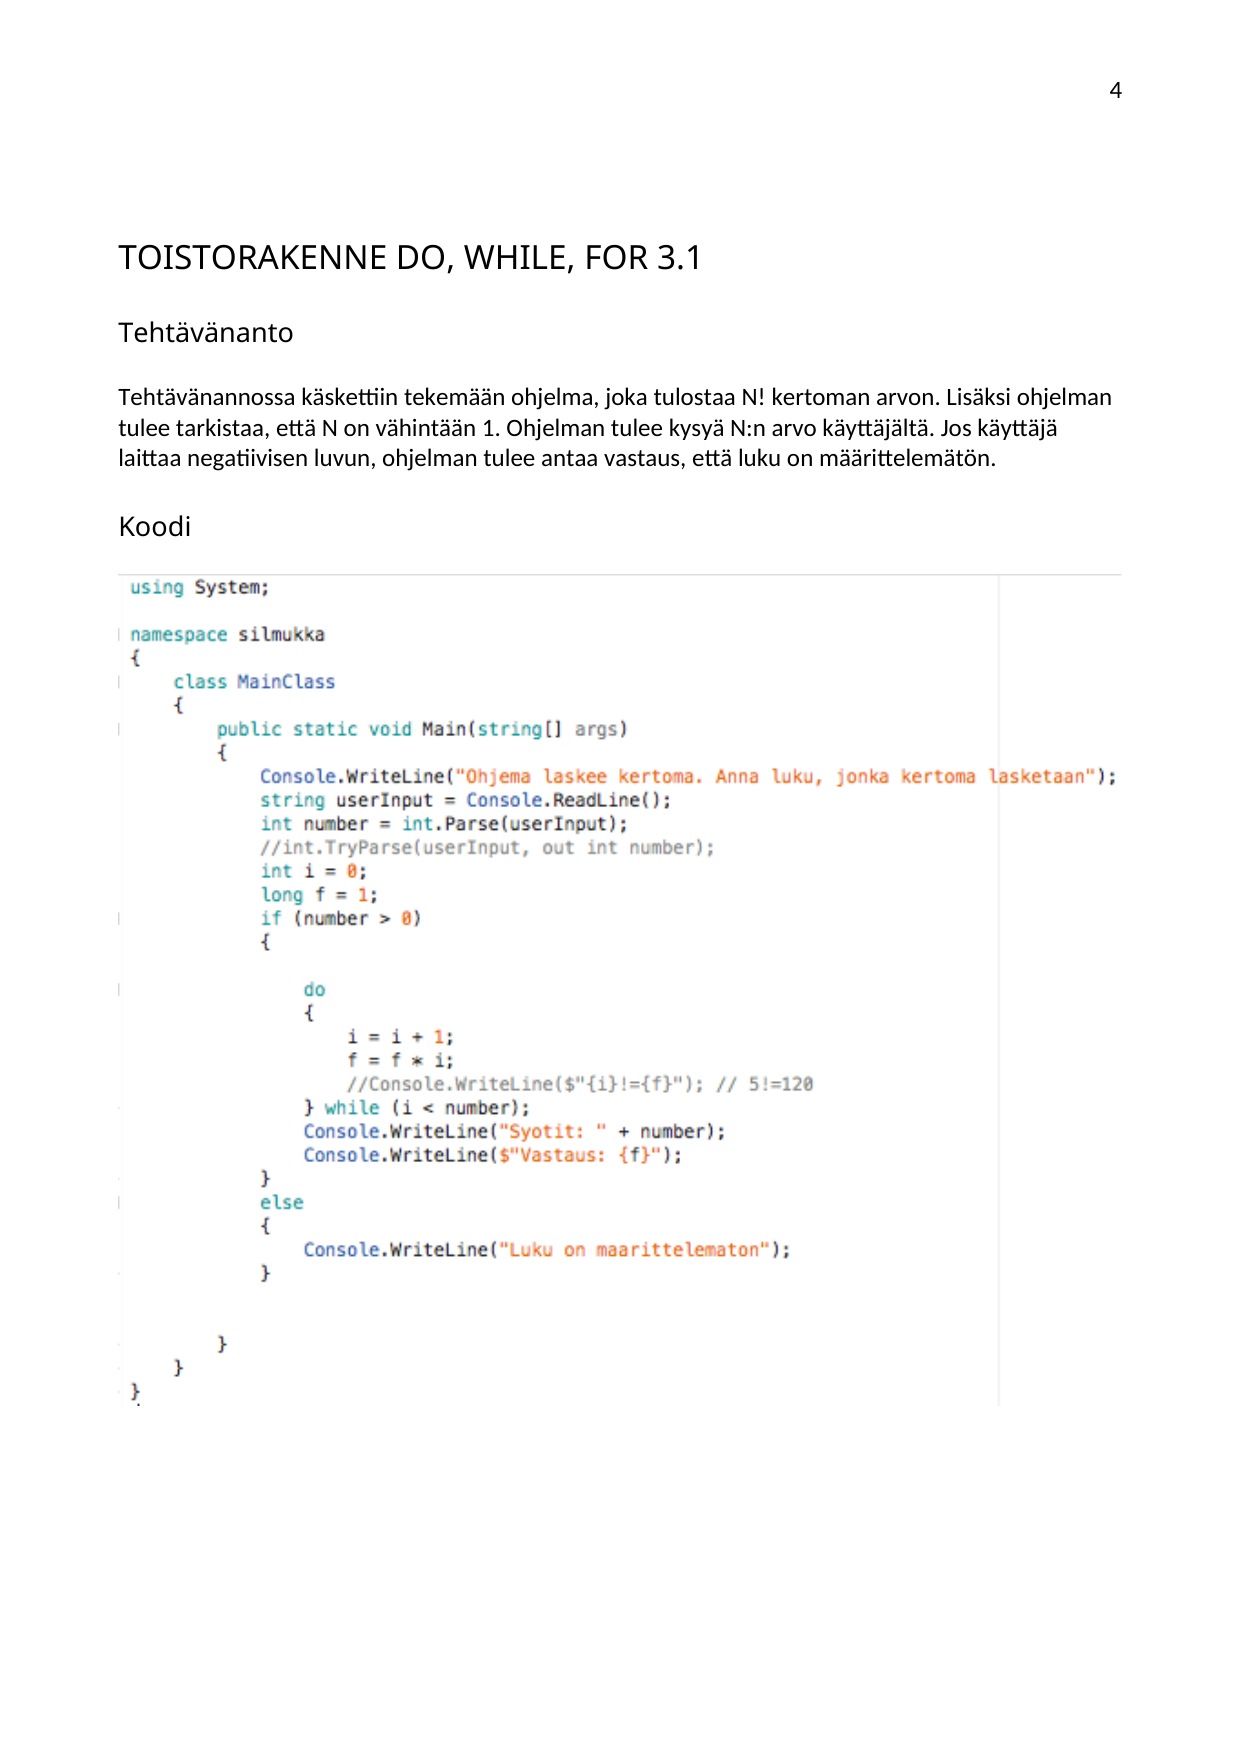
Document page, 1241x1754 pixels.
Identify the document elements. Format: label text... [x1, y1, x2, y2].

text Tehtävänannossa käskettiin tekemään ohjelma, joka tulostaa N! kertoman arvon. Lisäksi ohjelman tulee tarkistaa, että N on vähintään 1. Ohjelman tulee kysyä N:n arvo käyttäjältä. Jos käyttäjä laittaa negatiivisen luvun, ohjelman tulee antaa vastaus, että luku on määrittelemätön. [118, 381, 1122, 473]
picture [118, 574, 1122, 1406]
subtitle Koodi [118, 507, 1122, 544]
subtitle Tehtävänanto [118, 314, 1122, 351]
subtitle TOISTORAKENNE DO, WHILE, FOR 3.1 [118, 234, 1122, 279]
